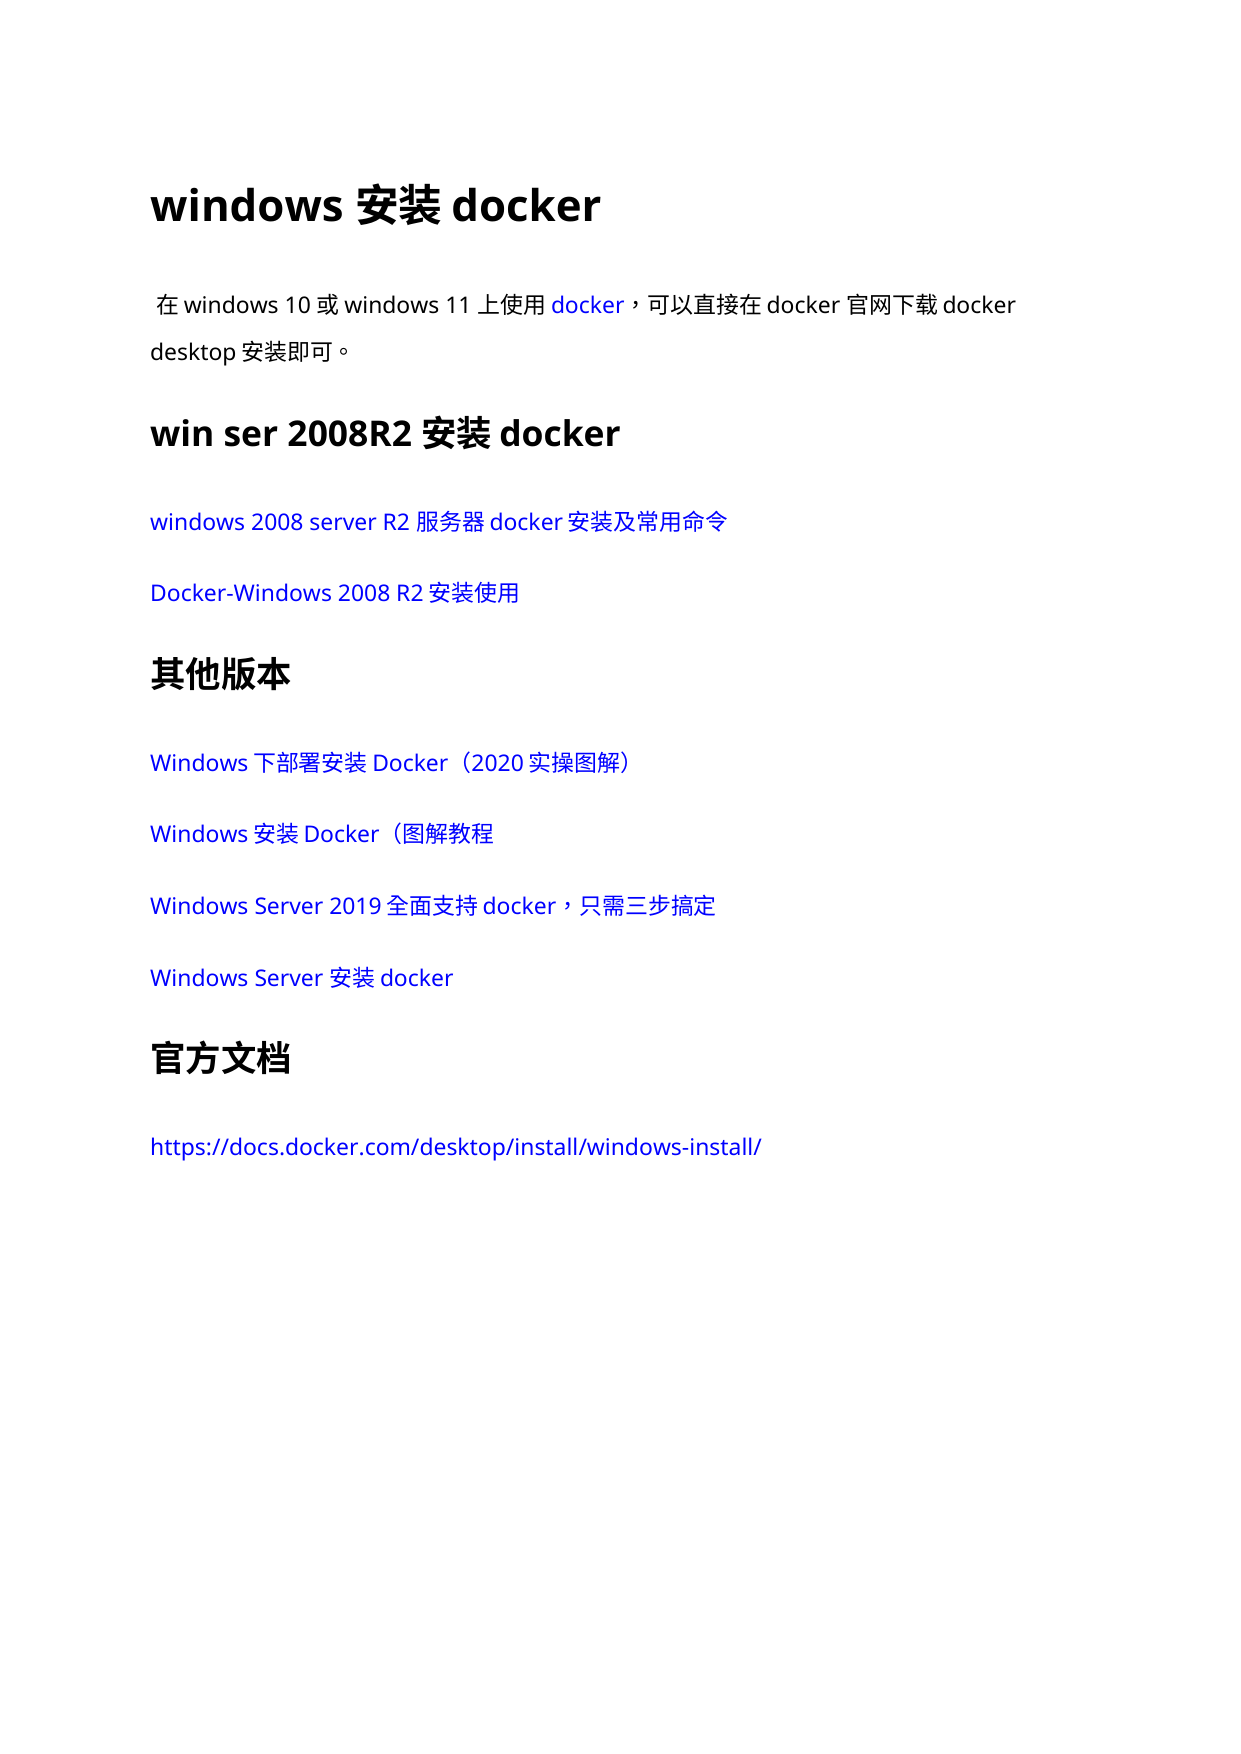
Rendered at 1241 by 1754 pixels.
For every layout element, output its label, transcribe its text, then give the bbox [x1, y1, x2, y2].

text https://docs.docker.com/desktop/install/windows-install/ [150, 1131, 1090, 1162]
subtitle win ser 2008R2 安装docker [150, 408, 1090, 456]
text Windows下部署安装Docker（2020实操图解） [150, 746, 1090, 778]
text windows 2008 server R2 服务器docker安装及常用命令 [150, 505, 1090, 537]
subtitle windows 安装docker [150, 175, 1090, 234]
text Windows安装Docker（图解教程 [150, 818, 1090, 849]
subtitle 其他版本 [150, 649, 1090, 697]
text Windows Server 2019全面支持docker，只需三步搞定 [150, 890, 1090, 921]
text 在windows 10 或windows 11 上使用docker，可以直接在docker 官网下载docker desktop安装即可。 [150, 289, 1090, 367]
subtitle 官方文档 [150, 1034, 1090, 1082]
text Docker-Windows 2008 R2安装使用 [150, 577, 1090, 608]
text Windows Server 安装docker [150, 962, 1090, 993]
